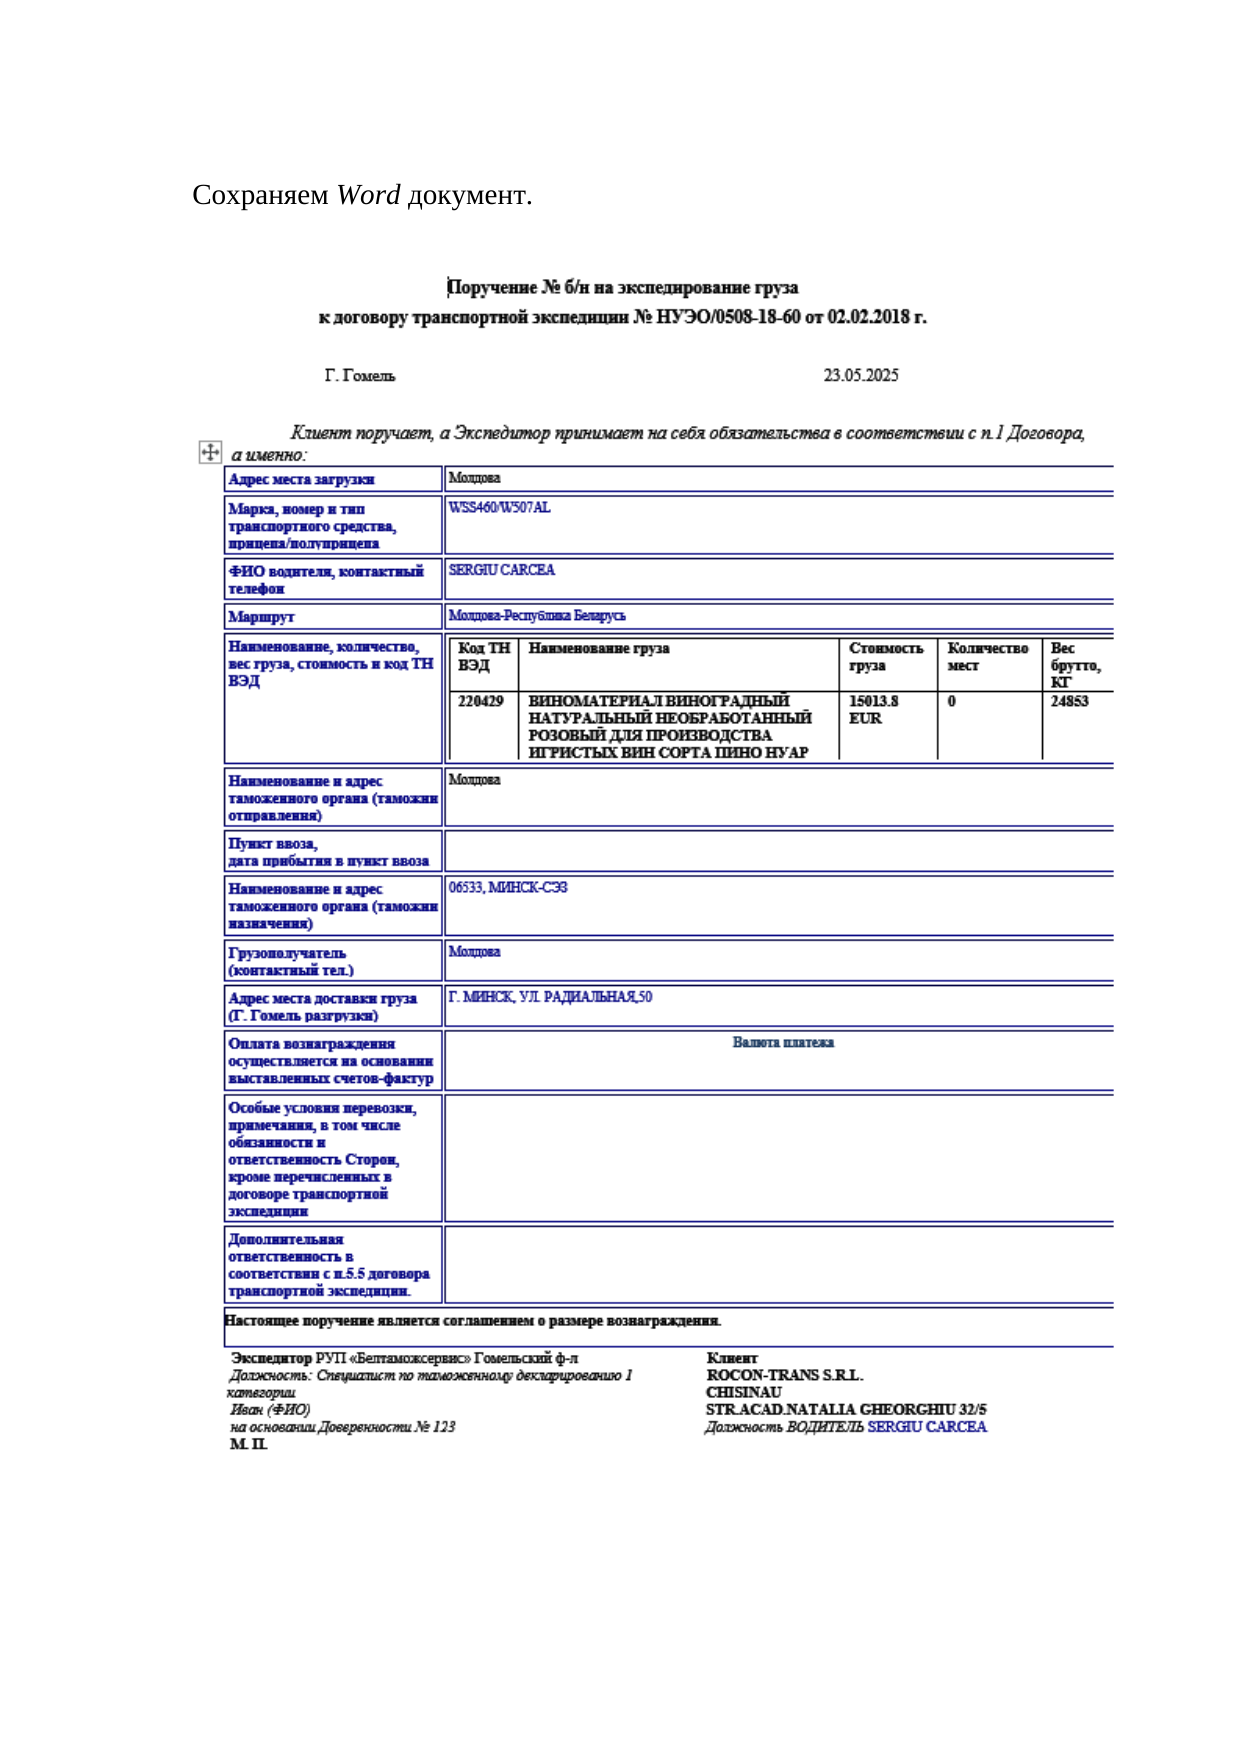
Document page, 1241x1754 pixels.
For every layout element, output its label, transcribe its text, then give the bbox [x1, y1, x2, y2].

text Сохраняем Word документ. [118, 177, 1181, 211]
picture [185, 251, 1114, 1512]
